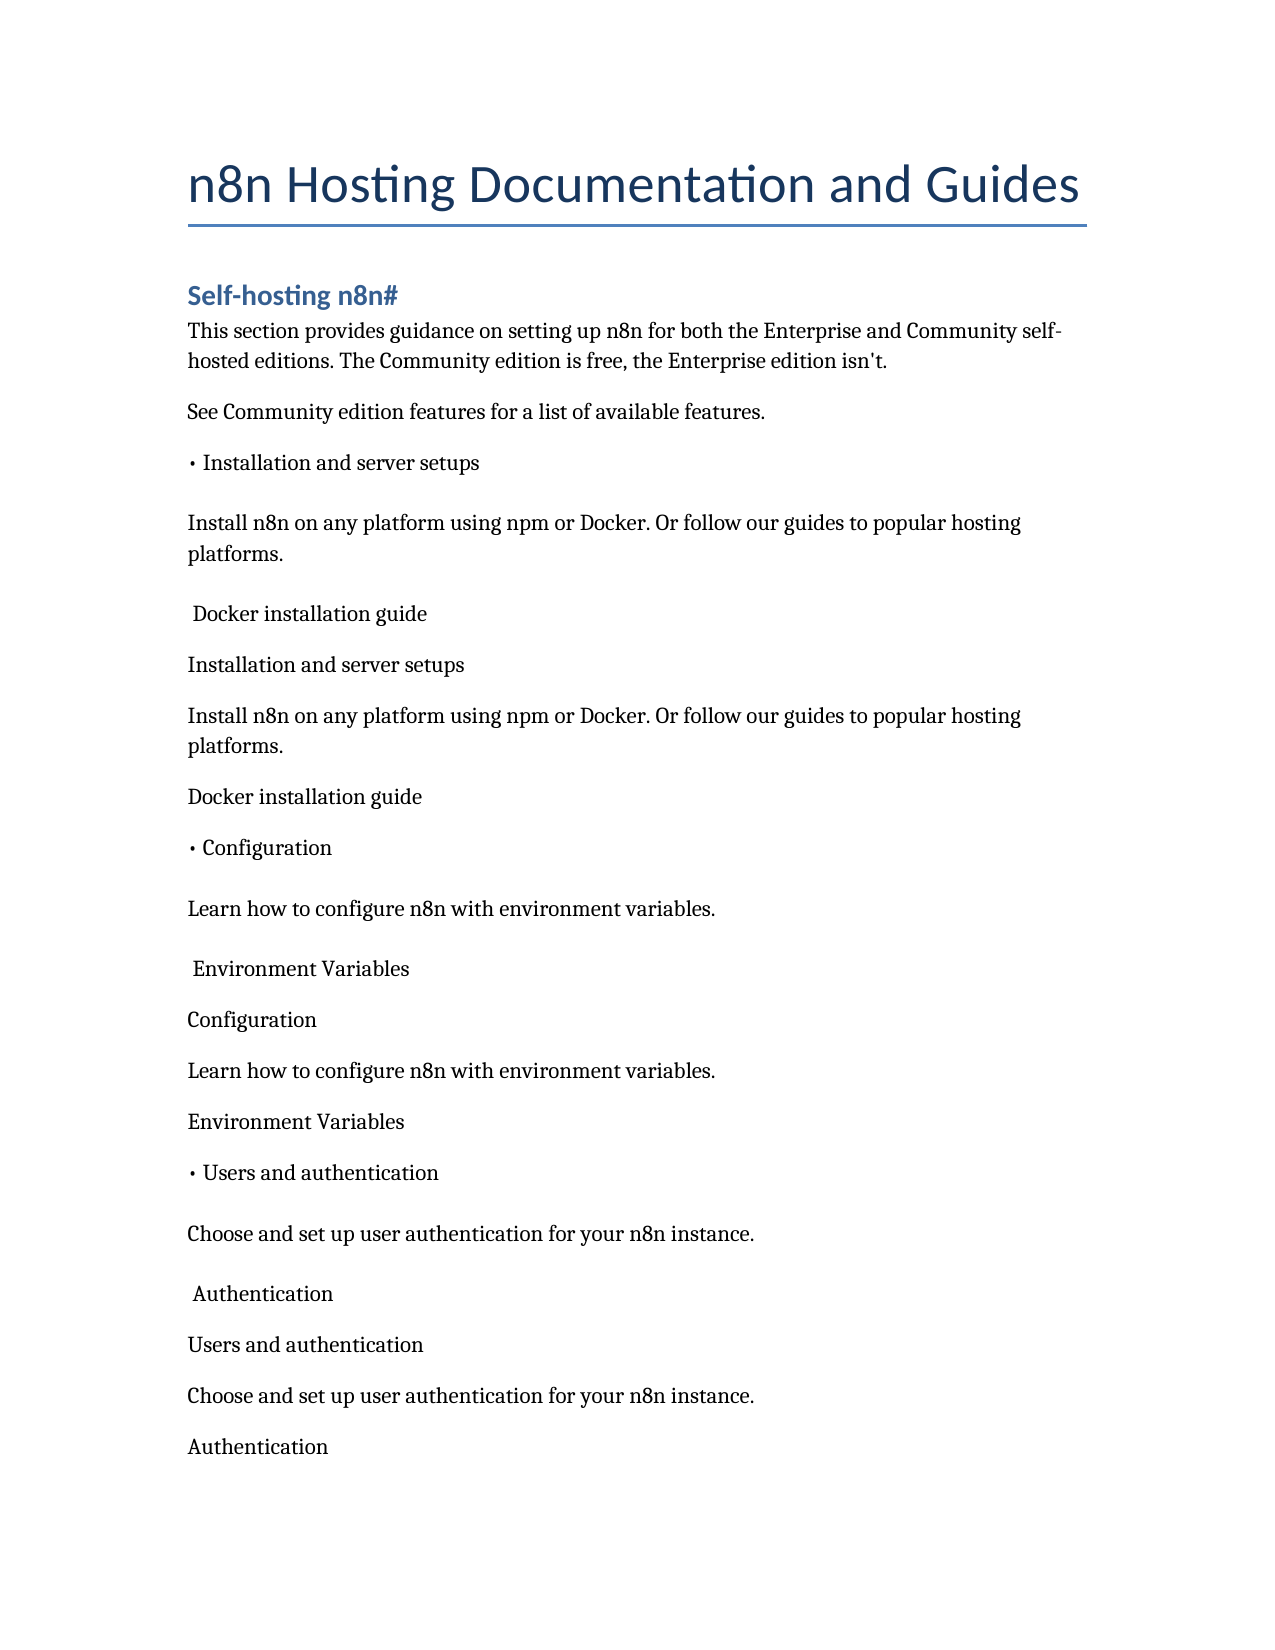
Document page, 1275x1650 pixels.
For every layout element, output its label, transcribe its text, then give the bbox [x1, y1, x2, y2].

text Users and authentication [187, 1332, 1087, 1358]
text See Community edition features for a list of available features. [187, 399, 1087, 425]
subtitle Self-hosting n8n# [187, 277, 1087, 312]
text Environment Variables [187, 1109, 1087, 1136]
text Learn how to configure n8n with environment variables. [187, 1058, 1087, 1084]
text Install n8n on any platform using npm or Docker. Or follow our guides to popular hosting platforms. [187, 703, 1087, 759]
text Installation and server setups [187, 652, 1087, 678]
title n8n Hosting Documentation and Guides [187, 150, 1087, 227]
text This section provides guidance on setting up n8n for both the Enterprise and Community self-hosted editions. The Community edition is free, the Enterprise edition isn't. [187, 317, 1087, 374]
text • Users and authentication Choose and set up user authentication for your n8n instance. Authentication [187, 1160, 1087, 1307]
text Configuration [187, 1007, 1087, 1033]
text Choose and set up user authentication for your n8n instance. [187, 1383, 1087, 1409]
text • Installation and server setups Install n8n on any platform using npm or Docker. Or follow our guides to popular hosting platforms. Docker installation guide [187, 450, 1087, 627]
text • Configuration Learn how to configure n8n with environment variables. Environment Variables [187, 835, 1087, 982]
text Docker installation guide [187, 784, 1087, 811]
text Authentication [187, 1434, 1087, 1461]
